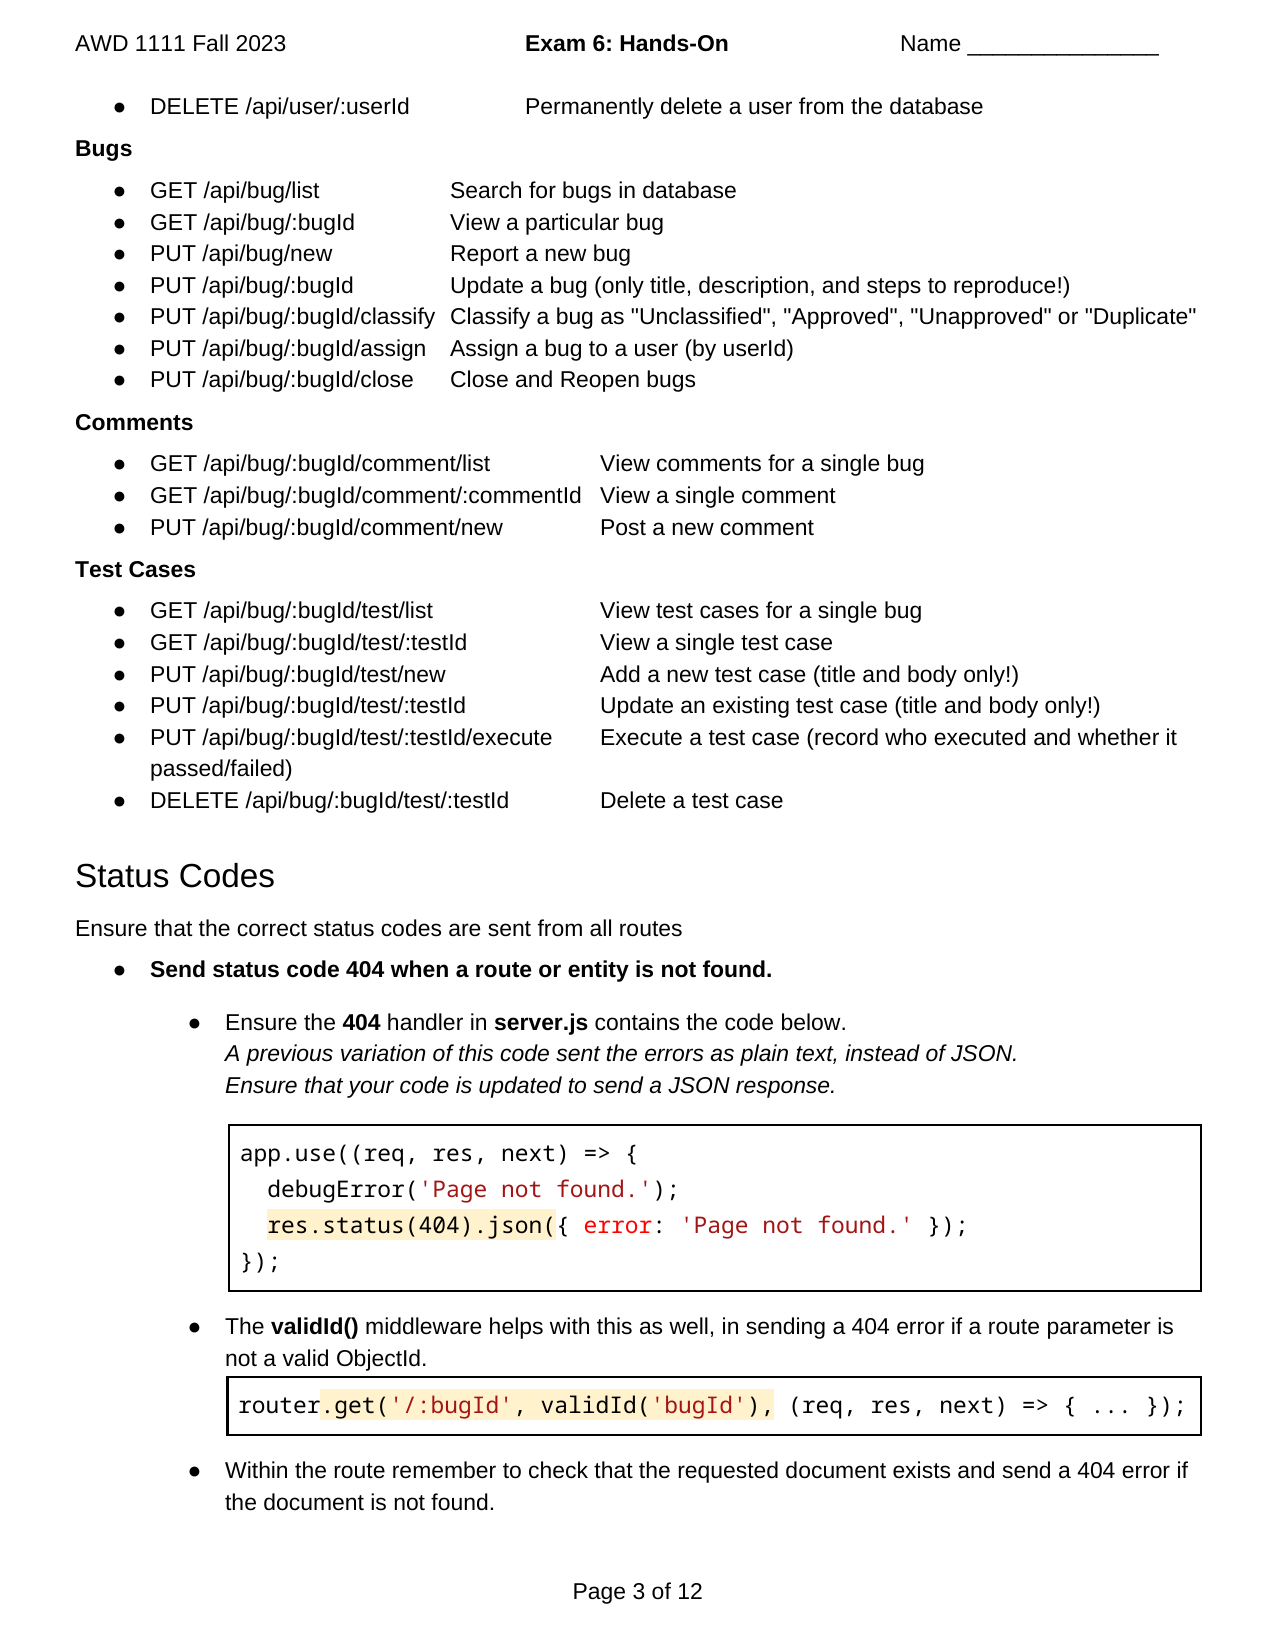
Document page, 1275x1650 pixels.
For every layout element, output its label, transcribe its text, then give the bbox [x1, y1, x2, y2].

text Ensure that the correct status codes are sent from all routes [75, 914, 1200, 941]
table_header router.get('/:bugId', validId('bugId'), (req, res, next) => { ... }); [229, 1378, 1200, 1434]
list GET /api/bug/:bugId/comment/:commentId View a single comment [112, 482, 1200, 508]
list PUT /api/bug/:bugId/assign Assign a bug to a user (by userId) [112, 335, 1200, 361]
list PUT /api/bug/:bugId Update a bug (only title, description, and steps to reproduce!) [112, 272, 1200, 298]
list DELETE /api/bug/:bugId/test/:testId Delete a test case [112, 787, 1200, 813]
list Ensure the 404 handler in server.js contains the code below. A previous variation of this code sent the errors as plain text, instead of JSON. Ensure that your code is updated to send a JSON response. [187, 1009, 1200, 1098]
list DELETE /api/user/:userId Permanently delete a user from the database [112, 93, 1200, 119]
table_header app.use((req, res, next) => { debugError('Page not found.'); res.status(404).json({ error: 'Page not found.' }); }); [230, 1126, 1200, 1290]
list PUT /api/bug/:bugId/classify Classify a bug as "Unclassified", "Approved", "Unapproved" or "Duplicate" [112, 303, 1200, 330]
list PUT /api/bug/new Report a new bug [112, 240, 1200, 267]
list Send status code 404 when a route or entity is not found. [112, 956, 1200, 983]
subtitle Status Codes [75, 856, 1200, 894]
list GET /api/bug/:bugId/comment/list View comments for a single bug [112, 450, 1200, 477]
list PUT /api/bug/:bugId/test/:testId Update an existing test case (title and body only!) [112, 692, 1200, 718]
text Test Cases [75, 556, 1200, 582]
list The validId() middleware helps with this as well, in sending a 404 error if a route parameter is not a valid ObjectId. [187, 1313, 1200, 1371]
list PUT /api/bug/:bugId/test/:testId/execute Execute a test case (record who executed and whether it passed/failed) [112, 724, 1200, 782]
list GET /api/bug/:bugId/test/:testId View a single test case [112, 629, 1200, 655]
list Within the route remember to check that the requested document exists and send a 404 error if the document is not found. [187, 1457, 1200, 1515]
list PUT /api/bug/:bugId/test/new Add a new test case (title and body only!) [112, 661, 1200, 687]
text Comments [75, 408, 1200, 435]
text Bugs [75, 135, 1200, 161]
list PUT /api/bug/:bugId/comment/new Post a new comment [112, 513, 1200, 540]
list PUT /api/bug/:bugId/close Close and Reopen bugs [112, 366, 1200, 393]
list GET /api/bug/:bugId/test/list View test cases for a single bug [112, 597, 1200, 624]
list GET /api/bug/list Search for bugs in database [112, 177, 1200, 203]
list GET /api/bug/:bugId View a particular bug [112, 209, 1200, 235]
